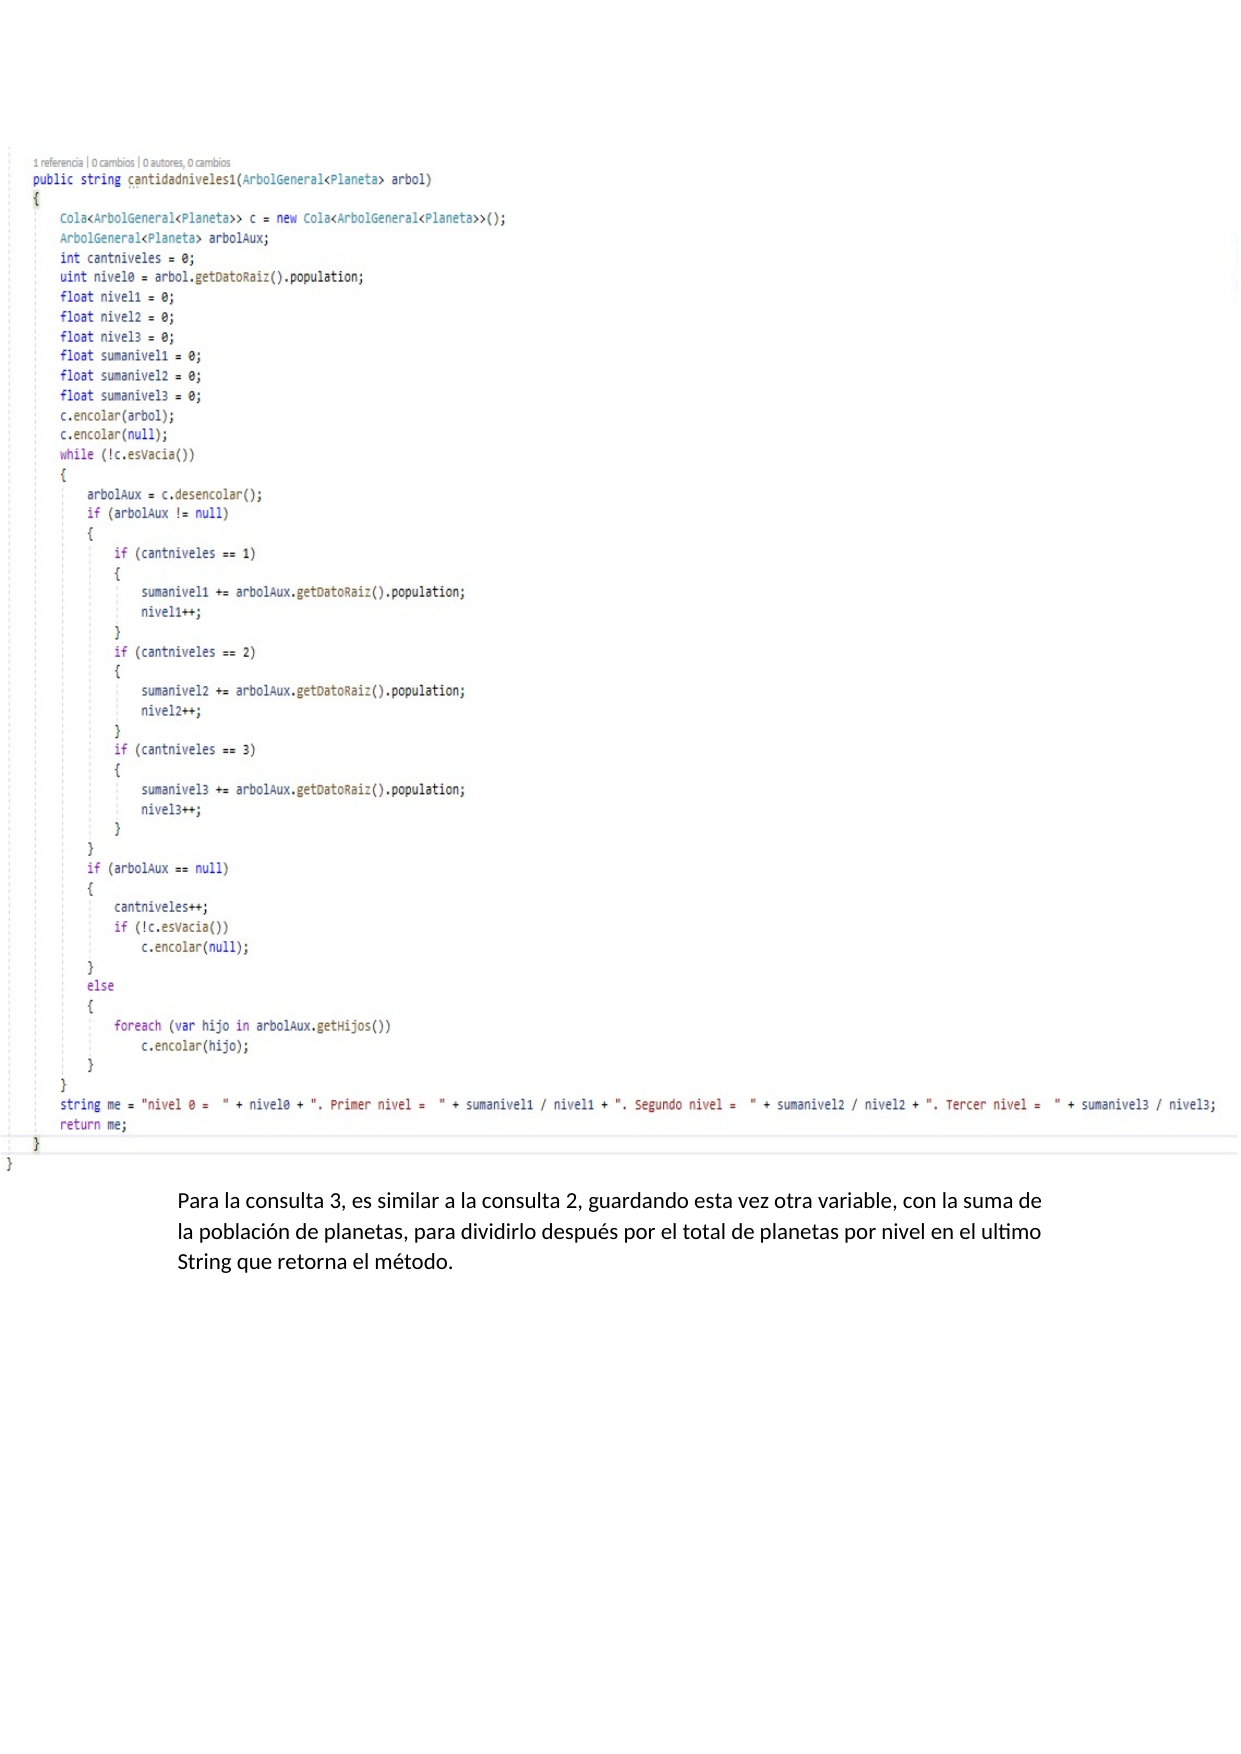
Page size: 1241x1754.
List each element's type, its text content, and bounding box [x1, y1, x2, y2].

text Para la consulta 3, es similar a la consulta 2, guardando esta vez otra variable, con la suma de la población de planetas, para dividirlo después por el total de planetas por nivel en el ultimo String que retorna el método. [177, 1178, 1063, 1275]
picture [0, 147, 1236, 1178]
